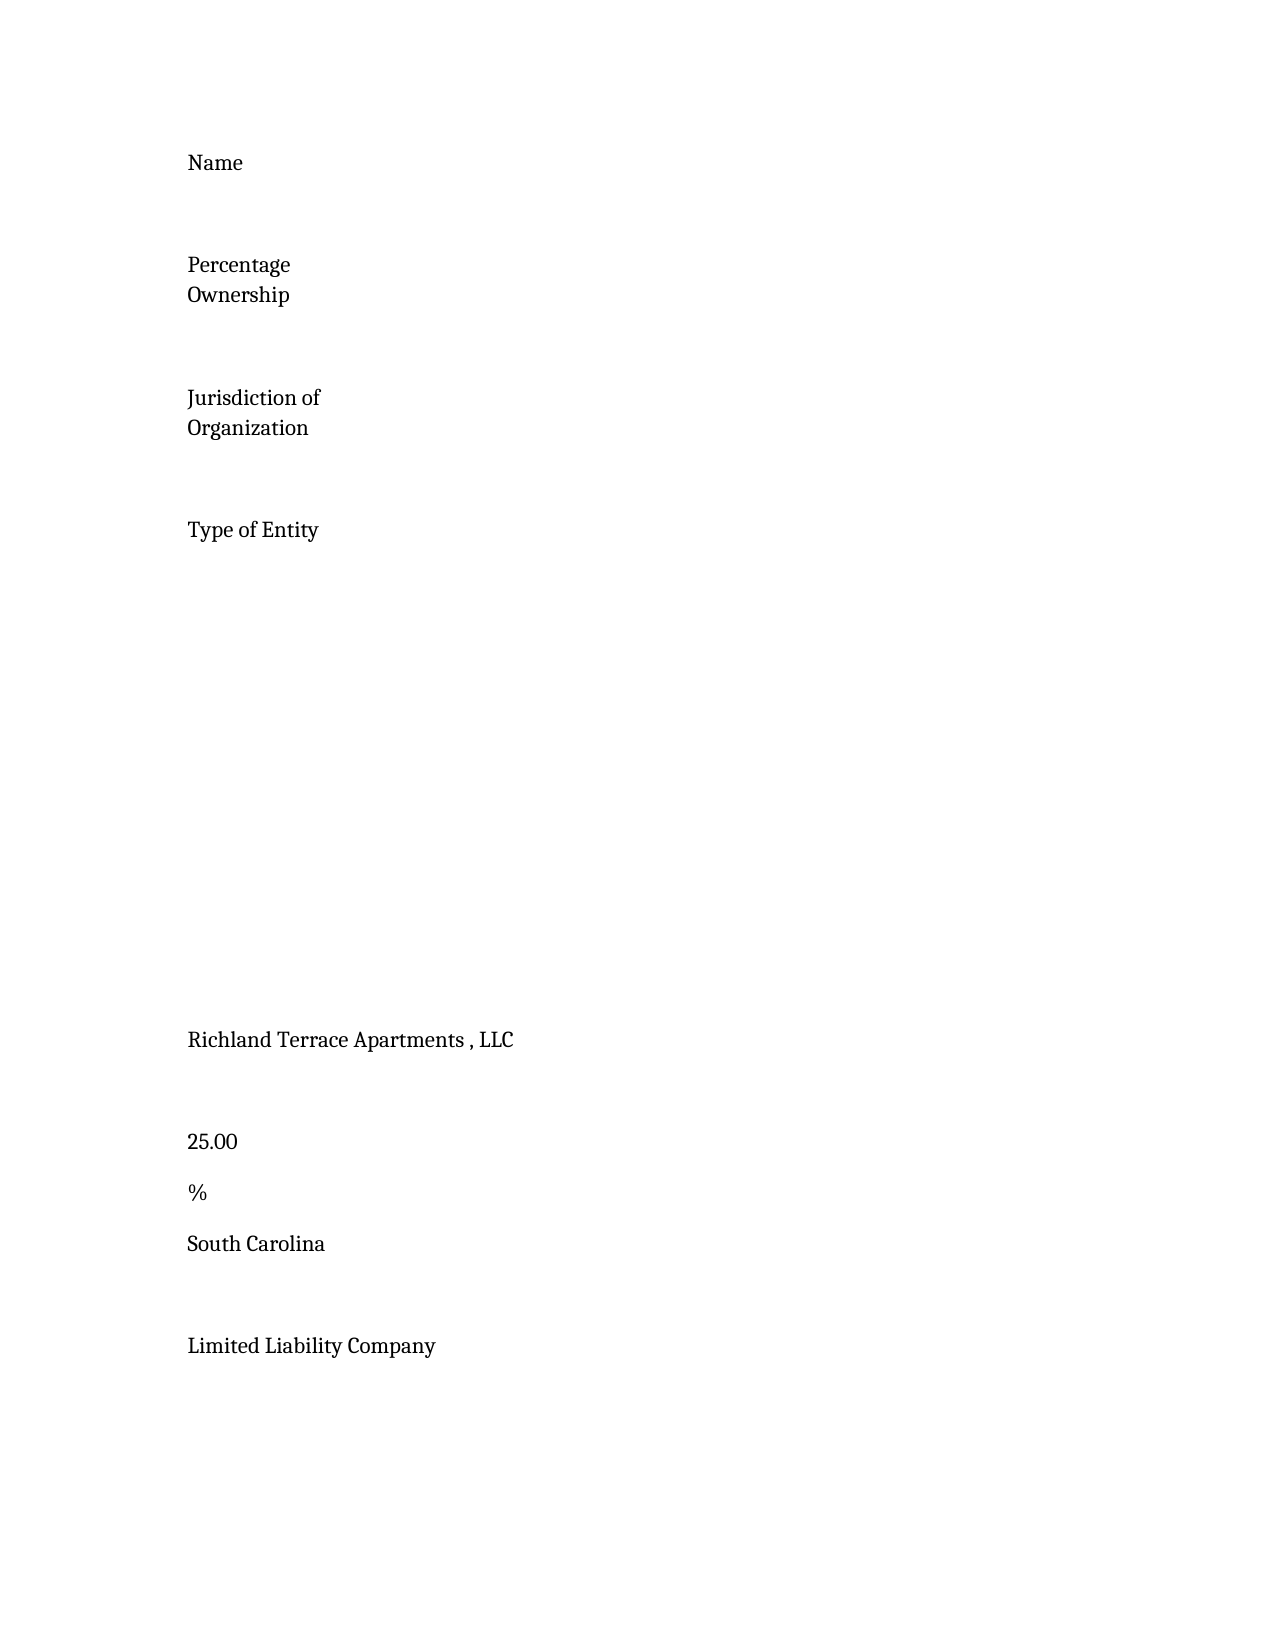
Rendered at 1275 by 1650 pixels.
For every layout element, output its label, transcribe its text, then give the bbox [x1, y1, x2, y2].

text Percentage Ownership [187, 252, 1087, 309]
text Jurisdiction of Organization [187, 384, 1087, 441]
text South Carolina [187, 1231, 1087, 1258]
text Type of Entity [187, 517, 1087, 543]
text Name [187, 150, 1087, 176]
text Limited Liability Company [187, 1333, 1087, 1360]
text 25.00 [187, 1129, 1087, 1156]
text Richland Terrace Apartments , LLC [187, 1027, 1087, 1053]
text % [187, 1180, 1087, 1207]
